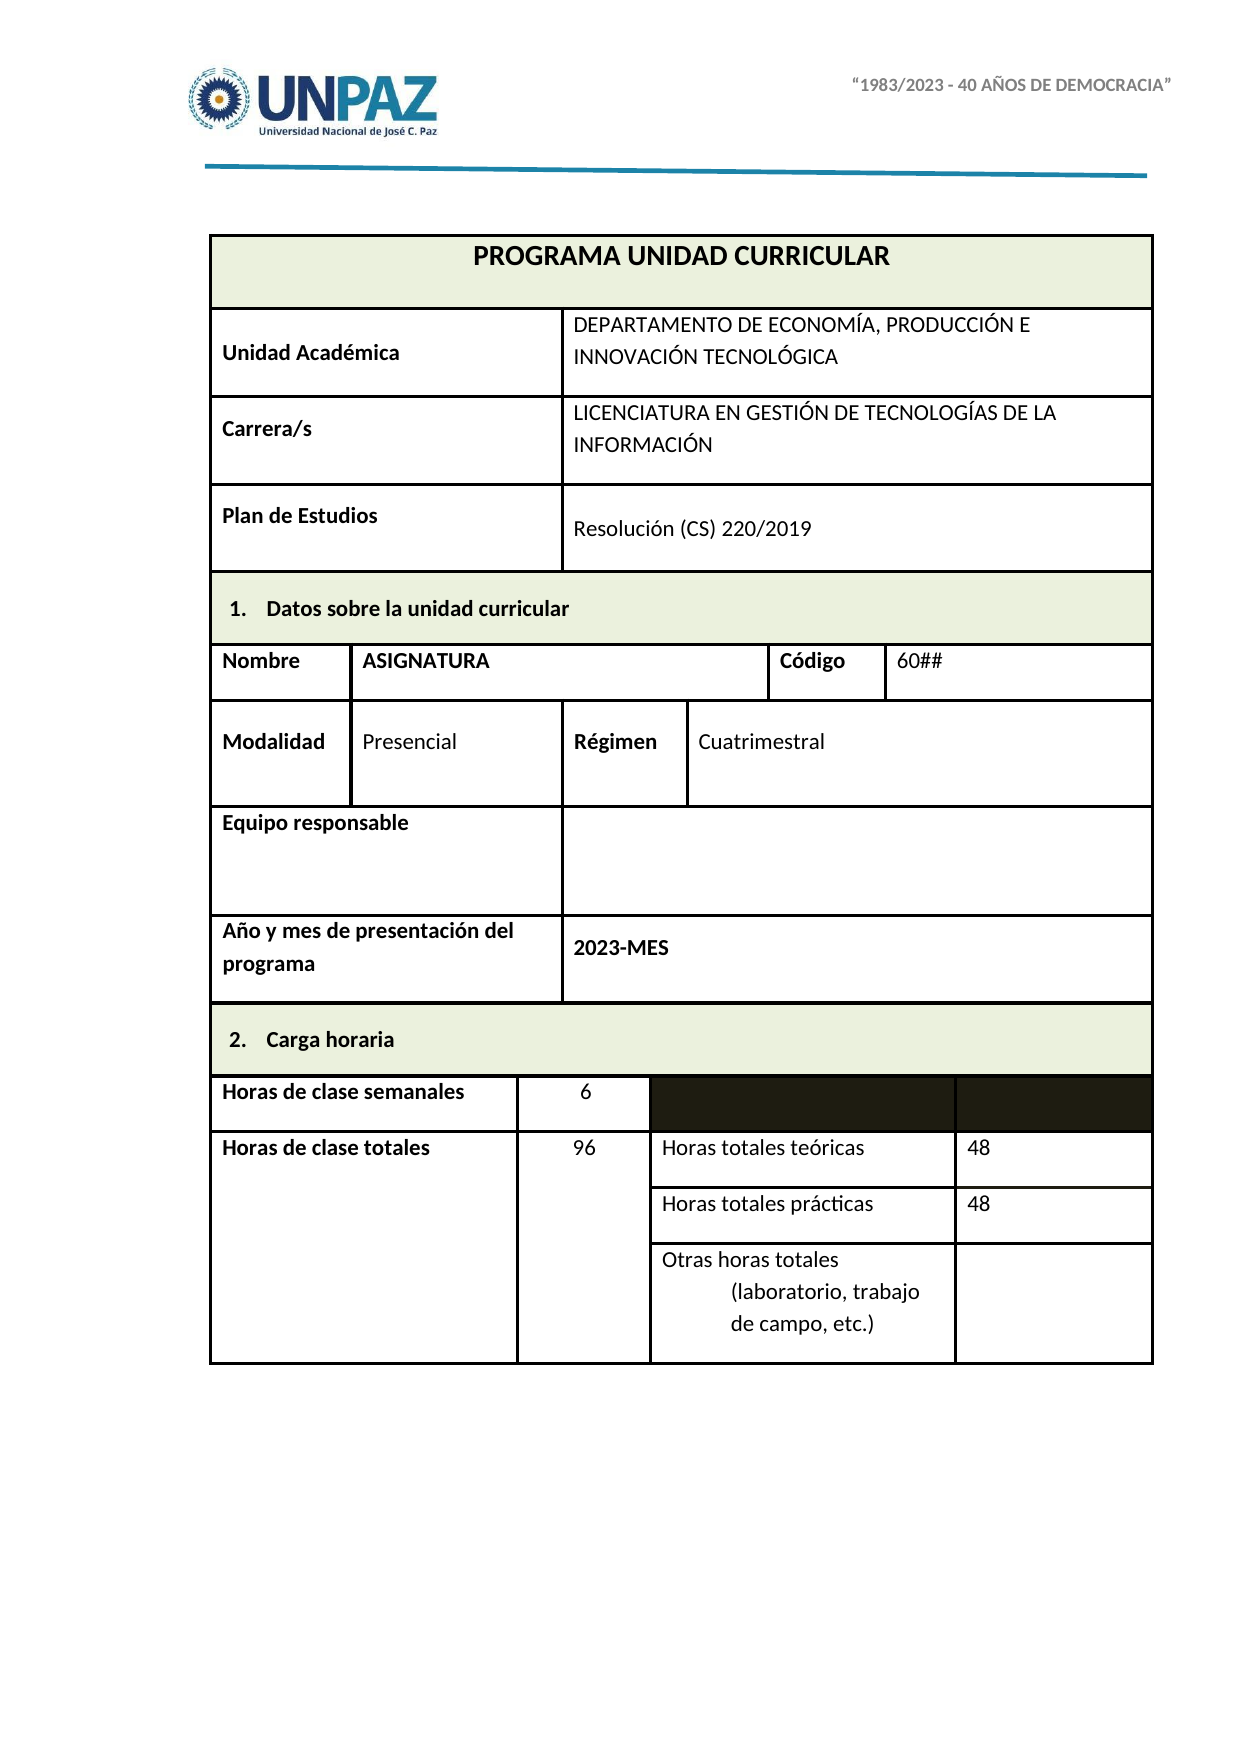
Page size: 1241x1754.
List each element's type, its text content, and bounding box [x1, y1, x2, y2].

table_cell LICENCIATURA EN GESTIÓN DE TECNOLOGÍAS DE LA INFORMACIÓN [564, 398, 1151, 483]
table_cell Presencial [353, 702, 561, 804]
table_cell Código [770, 646, 884, 698]
table_cell Horas totales prácticas [652, 1189, 954, 1242]
table_cell 48 [957, 1133, 1151, 1186]
table_header PROGRAMA UNIDAD CURRICULAR [212, 237, 1151, 307]
table_cell 2023-MES [564, 917, 1151, 1001]
table_cell 48 [957, 1189, 1151, 1242]
table_cell [564, 808, 1151, 913]
picture [177, 59, 456, 150]
table_cell Carga horaria [212, 1005, 1151, 1074]
table_cell Otras horas totales (laboratorio, trabajo de campo, etc.) [652, 1245, 954, 1362]
table_cell Unidad Académica [212, 310, 561, 395]
table_cell Resolución (CS) 220/2019 [564, 486, 1151, 570]
table_cell [652, 1078, 954, 1130]
table_cell Datos sobre la unidad curricular [212, 573, 1151, 643]
table_cell Carrera/s [212, 398, 561, 483]
table_cell Equipo responsable [212, 808, 561, 913]
table_cell Plan de Estudios [212, 486, 561, 570]
table_cell Régimen [564, 702, 686, 804]
table_cell Horas de clase totales [212, 1133, 516, 1362]
table_cell Cuatrimestral [689, 702, 1151, 804]
table_cell Horas totales teóricas [652, 1133, 954, 1186]
table_cell 96 [519, 1133, 649, 1362]
table_cell [957, 1078, 1151, 1130]
table_cell 60## [887, 646, 1151, 698]
table_cell DEPARTAMENTO DE ECONOMÍA, PRODUCCIÓN E INNOVACIÓN TECNOLÓGICA [564, 310, 1151, 395]
table_cell [957, 1245, 1151, 1362]
table_cell Horas de clase semanales [212, 1078, 516, 1130]
table_cell Nombre [212, 646, 349, 698]
table_cell Modalidad [212, 702, 349, 804]
table_cell ASIGNATURA [353, 646, 767, 698]
table_cell Año y mes de presentación del programa [212, 917, 561, 1001]
table_cell 6 [519, 1078, 649, 1130]
